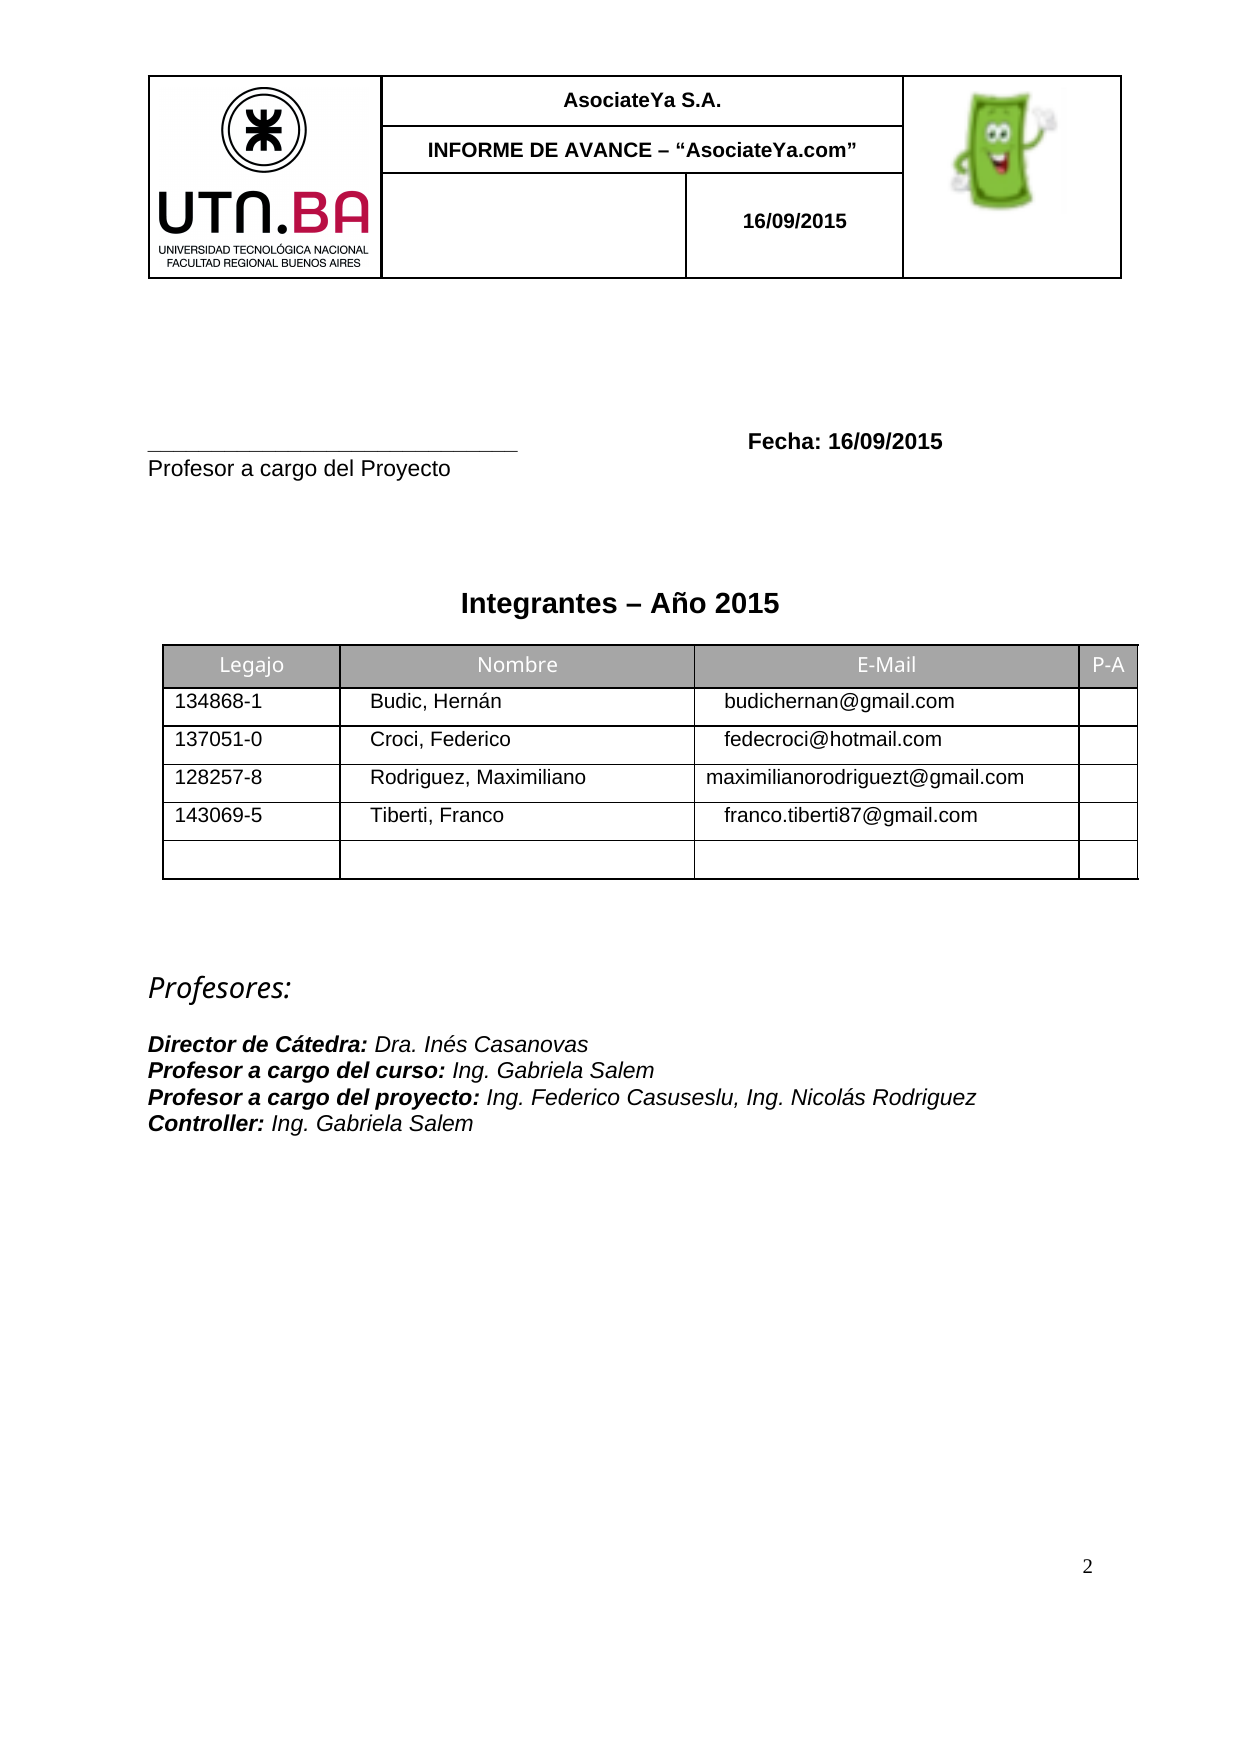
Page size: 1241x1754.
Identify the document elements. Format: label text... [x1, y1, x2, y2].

picture [159, 87, 369, 267]
title Profesores: [148, 967, 1093, 1007]
table_cell 128257-8 [164, 765, 339, 802]
table_cell [1080, 803, 1137, 840]
text Controller: Ing. Gabriela Salem [148, 1110, 1093, 1136]
table_cell [1080, 689, 1137, 725]
table_cell Budic, Hernán [341, 689, 694, 725]
table_cell Tiberti, Franco [341, 803, 694, 840]
table_cell 143069-5 [164, 803, 339, 840]
table_cell [1080, 727, 1137, 763]
text Profesor a cargo del curso: Ing. Gabriela Salem [148, 1057, 1093, 1084]
table_header Nombre [341, 646, 694, 687]
table_cell franco.tiberti87@gmail.com [695, 803, 1078, 840]
table_cell fedecroci@hotmail.com [695, 727, 1078, 763]
table_cell budichernan@gmail.com [695, 689, 1078, 725]
title Integrantes – Año 2015 [148, 587, 1093, 620]
table_header E-Mail [695, 646, 1078, 687]
table_cell Croci, Federico [341, 727, 694, 763]
table_cell [695, 841, 1078, 878]
table_cell 134868-1 [164, 689, 339, 725]
table_cell [1080, 841, 1137, 878]
table_cell [341, 841, 694, 878]
text Director de Cátedra: Dra. Inés Casanovas [148, 1031, 1093, 1057]
table_header P-A [1080, 646, 1137, 687]
text _____________________________ Fecha: 16/09/2015 Profesor a cargo del Proyecto [148, 428, 1093, 481]
table_cell [164, 841, 339, 878]
table_cell maximilianorodriguezt@gmail.com [695, 765, 1078, 802]
table_cell Rodriguez, Maximiliano [341, 765, 694, 802]
table_cell 137051-0 [164, 727, 339, 763]
text Profesor a cargo del proyecto: Ing. Federico Casuseslu, Ing. Nicolás Rodriguez [148, 1084, 1093, 1110]
table_cell [1080, 765, 1137, 802]
table_header Legajo [164, 646, 339, 687]
